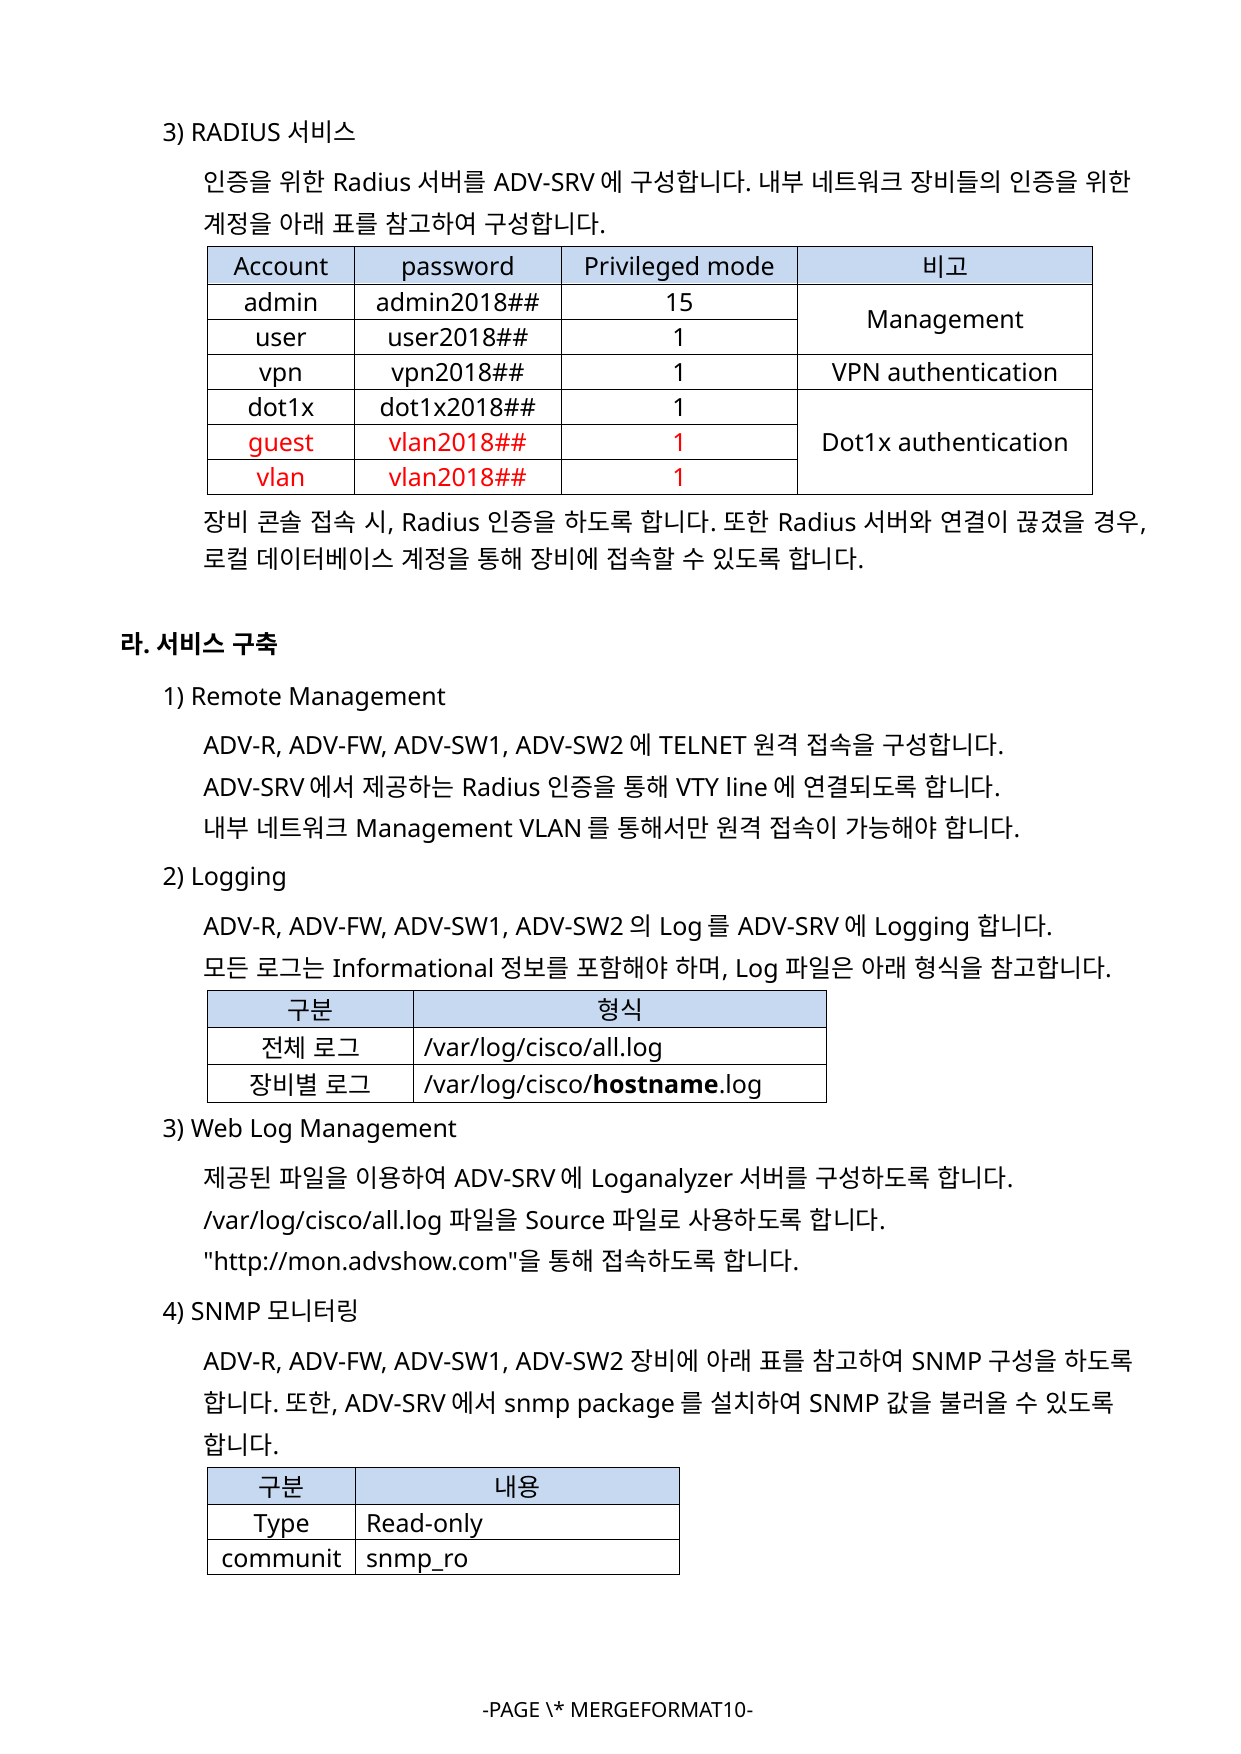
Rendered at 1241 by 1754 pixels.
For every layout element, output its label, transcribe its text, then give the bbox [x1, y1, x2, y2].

table_cell dot1x2018## [355, 390, 561, 424]
table_header Privileged mode [562, 247, 797, 283]
table_header 형식 [414, 991, 826, 1027]
text ADV-R, ADV-FW, ADV-SW1, ADV-SW2 장비에 아래 표를 참고하여 SNMP 구성을 하도록 합니다. 또한, ADV-SRV에서 snmp package를 설치하여 SNMP 값을 불러올 수 있도록 합니다. [203, 1342, 1146, 1461]
table_cell vpn2018## [355, 355, 561, 389]
text SNMP 모니터링 [162, 1292, 1146, 1328]
table_cell Type [208, 1505, 355, 1539]
text 내부 네트워크 Management VLAN를 통해서만 원격 접속이 가능해야 합니다. [203, 809, 1146, 845]
table_cell 장비별 로그 [208, 1065, 413, 1102]
table_header 구분 [208, 991, 413, 1027]
table_cell user2018## [355, 320, 561, 354]
table_cell dot1x [208, 390, 354, 424]
table_cell 15 [562, 285, 797, 318]
text 제공된 파일을 이용하여 ADV-SRV에 Loganalyzer 서버를 구성하도록 합니다. /var/log/cisco/all.log 파일을 Source 파일로 사용하도록 합니다. "http://mon.advshow.com"을 통해 접속하도록 합니다. [203, 1158, 1146, 1278]
table_cell 전체 로그 [208, 1028, 413, 1064]
table_header Account [208, 247, 354, 283]
table_cell guest [208, 425, 354, 459]
table_cell vlan2018## [355, 460, 561, 494]
table_cell vlan [208, 460, 354, 494]
table_cell community [208, 1540, 355, 1574]
table_cell admin [208, 285, 354, 318]
text ADV-R, ADV-FW, ADV-SW1, ADV-SW2에 TELNET 원격 접속을 구성합니다. [203, 726, 1146, 762]
table_cell admin2018## [355, 285, 561, 318]
table_cell 1 [562, 320, 797, 354]
table_cell user [208, 320, 354, 354]
table_cell 1 [562, 425, 797, 459]
table_cell /var/log/cisco/all.log [414, 1028, 826, 1064]
list 장비 콘솔 접속 시, Radius 인증을 하도록 합니다. 또한 Radius 서버와 연결이 끊겼을 경우, 로컬 데이터베이스 계정을 통해 장비에 접속할 수 있도록 합니다. [203, 502, 1146, 576]
table_cell Read-only [356, 1505, 679, 1539]
list 서비스 구축 [120, 624, 1146, 660]
text Web Log Management [162, 1111, 1146, 1145]
table_cell /var/log/cisco/hostname.log [414, 1065, 826, 1102]
table_header 구분 [208, 1468, 355, 1504]
list Remote Management [162, 678, 1146, 712]
text 인증을 위한 Radius 서버를 ADV-SRV에 구성합니다. 내부 네트워크 장비들의 인증을 위한 계정을 아래 표를 참고하여 구성합니다. [203, 163, 1146, 241]
table_cell VPN authentication [798, 355, 1092, 389]
text Logging [162, 859, 1146, 893]
table_header 내용 [356, 1468, 679, 1504]
table_header password [355, 247, 561, 283]
table_cell 1 [562, 390, 797, 424]
text 모든 로그는 Informational 정보를 포함해야 하며, Log 파일은 아래 형식을 참고합니다. [203, 948, 1146, 984]
table_cell vlan2018## [355, 425, 561, 459]
table_cell 1 [562, 460, 797, 494]
table_header 비고 [798, 247, 1092, 283]
text ADV-SRV에서 제공하는 Radius 인증을 통해 VTY line에 연결되도록 합니다. [203, 767, 1146, 803]
text RADIUS 서비스 [162, 113, 1146, 149]
text ADV-R, ADV-FW, ADV-SW1, ADV-SW2의 Log를 ADV-SRV에 Logging 합니다. [203, 906, 1146, 943]
table_cell snmp_ro [356, 1540, 679, 1574]
table_cell vpn [208, 355, 354, 389]
table_cell 1 [562, 355, 797, 389]
table_cell Management [798, 285, 1092, 354]
table_cell Dot1x authentication [798, 390, 1092, 494]
